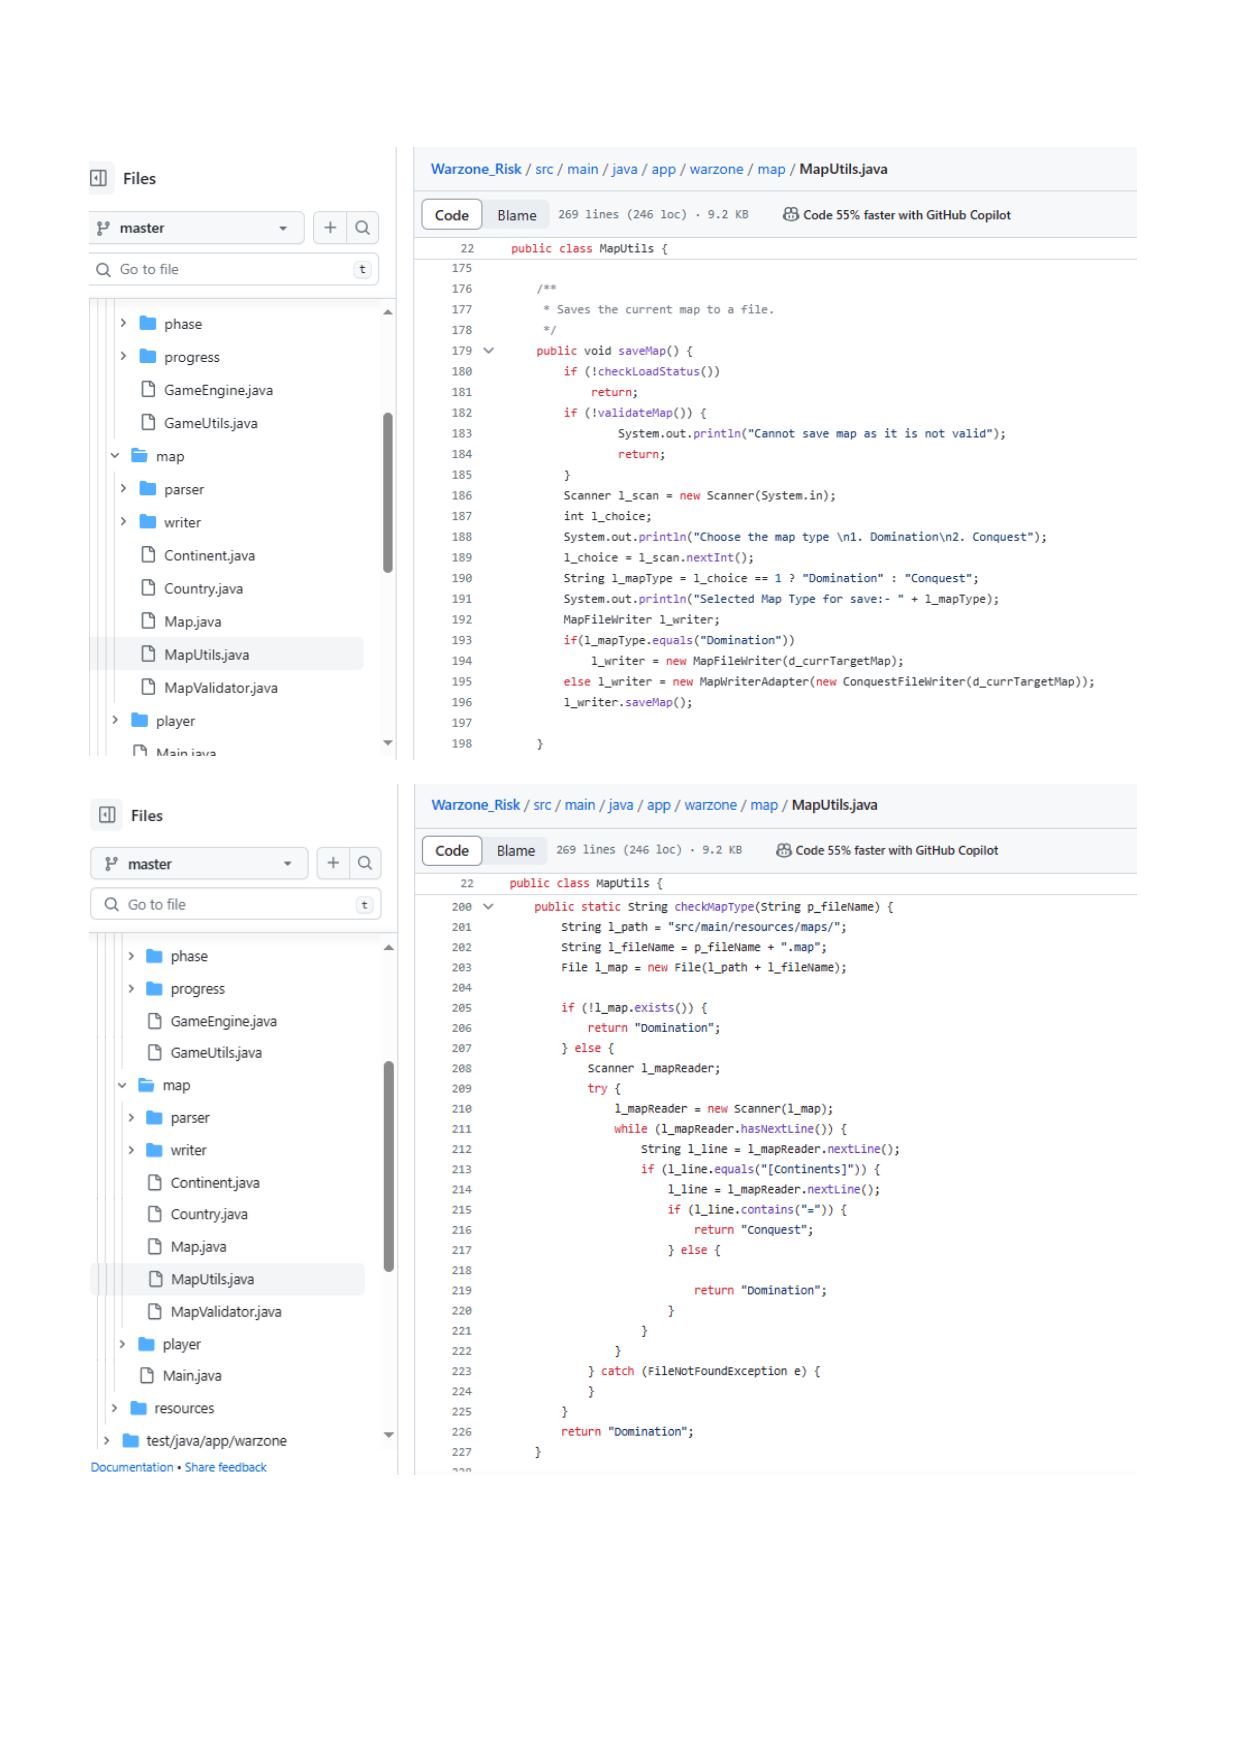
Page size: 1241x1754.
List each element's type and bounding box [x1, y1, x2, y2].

picture [88, 784, 1137, 1475]
picture [88, 147, 1137, 760]
